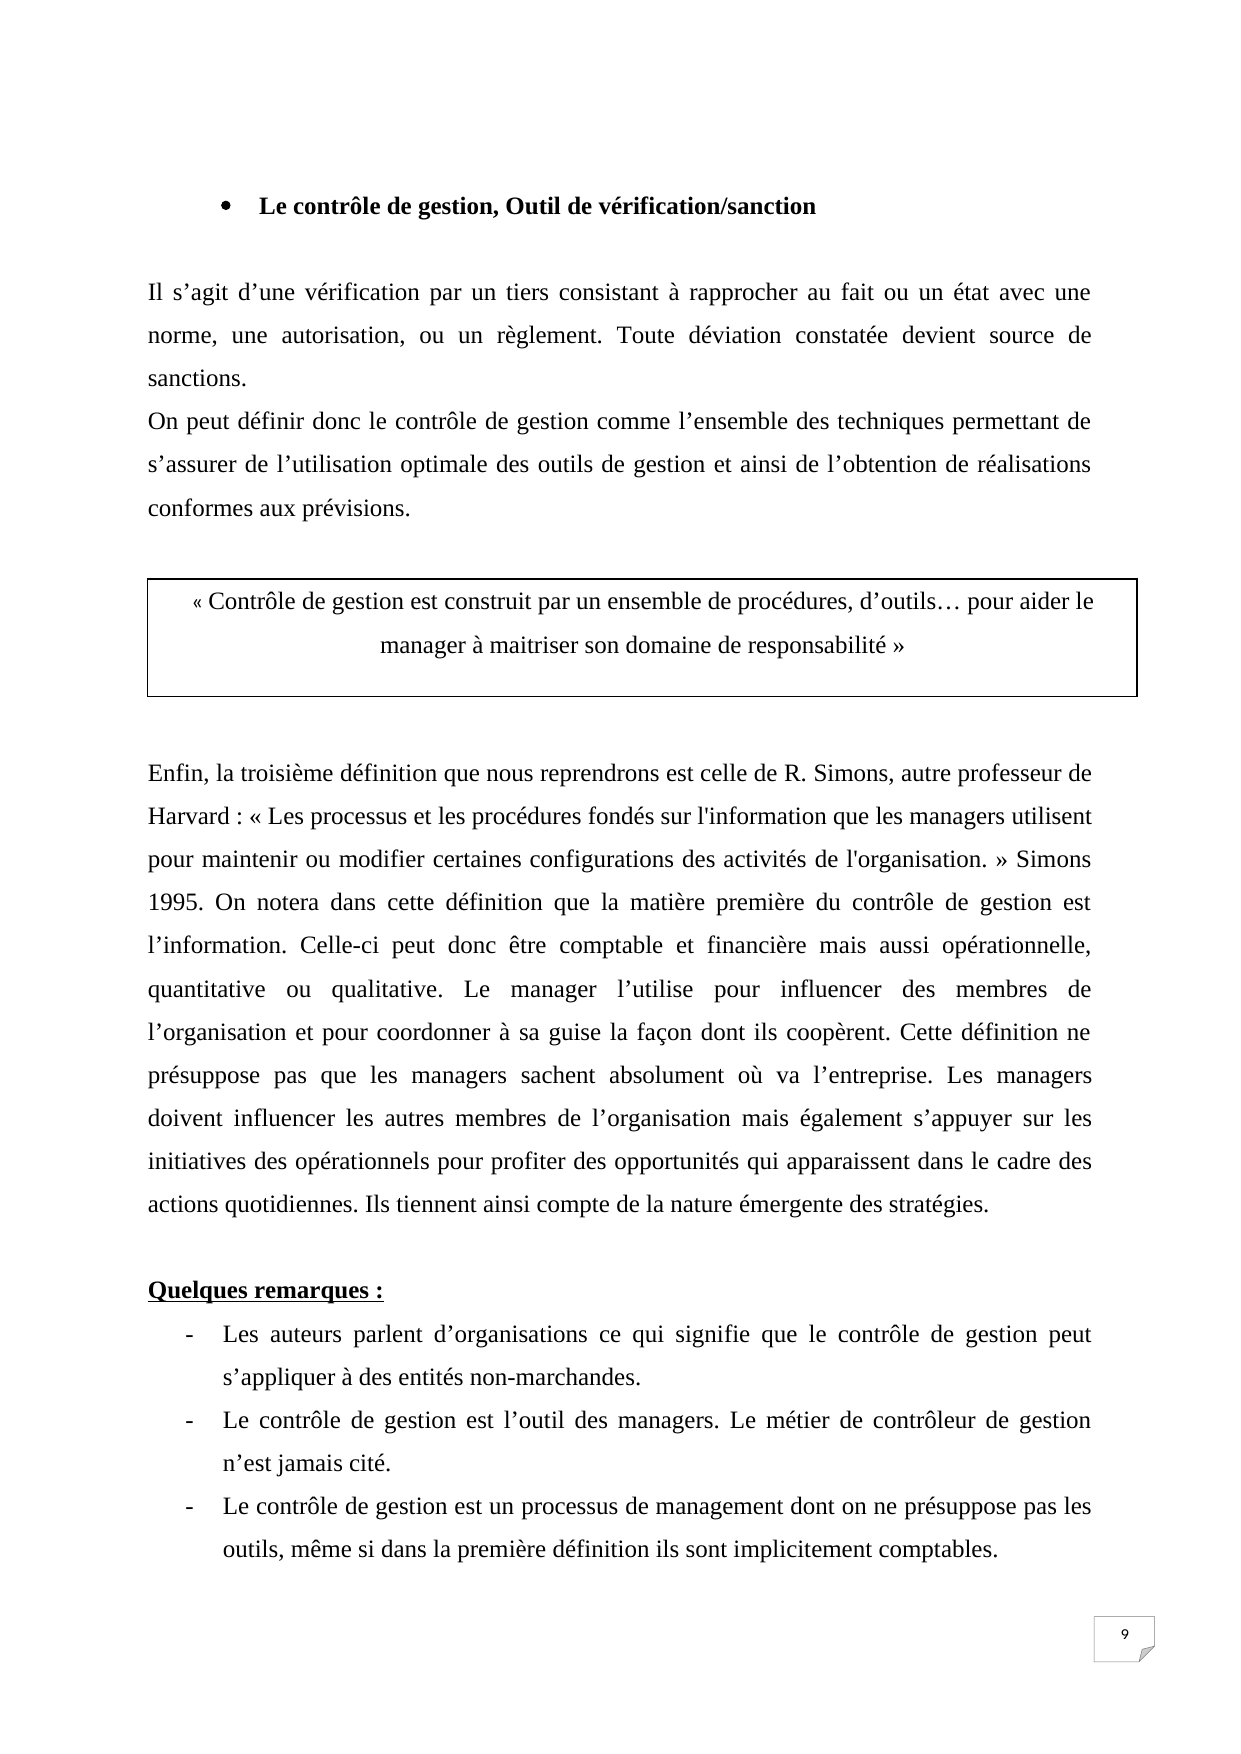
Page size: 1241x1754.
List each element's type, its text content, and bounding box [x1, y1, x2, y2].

text Il s’agit d’une vérification par un tiers consistant à rapprocher au fait ou un état avec une norme, une autorisation, ou un règlement. Toute déviation constatée devient source de sanctions. [148, 277, 1093, 392]
list Le contrôle de gestion, Outil de vérification/sanction [221, 191, 1093, 219]
text Quelques remarques : [148, 1276, 1093, 1304]
list Les auteurs parlent d’organisations ce qui signifie que le contrôle de gestion peut s’appliquer à des entités non-marchandes. [185, 1319, 1093, 1391]
text On peut définir donc le contrôle de gestion comme l’ensemble des techniques permettant de s’assurer de l’utilisation optimale des outils de gestion et ainsi de l’obtention de réalisations conformes aux prévisions. [148, 406, 1093, 521]
list Le contrôle de gestion est un processus de management dont on ne présuppose pas les outils, même si dans la première définition ils sont implicitement comptables. [185, 1491, 1093, 1563]
text Enfin, la troisième définition que nous reprendrons est celle de R. Simons, autre professeur de Harvard : « Les processus et les procédures fondés sur l'information que les managers utilisent pour maintenir ou modifier certaines configurations des activités de l'organisation. » Simons 1995. On notera dans cette définition que la matière première du contrôle de gestion est l’information. Celle-ci peut donc être comptable et financière mais aussi opérationnelle, quantitative ou qualitative. Le manager l’utilise pour influencer des membres de l’organisation et pour coordonner à sa guise la façon dont ils coopèrent. Cette définition ne présuppose pas que les managers sachent absolument où va l’entreprise. Les managers doivent influencer les autres membres de l’organisation mais également s’appuyer sur les initiatives des opérationnels pour profiter des opportunités qui apparaissent dans le cadre des actions quotidiennes. Ils tiennent ainsi compte de la nature émergente des stratégies. [148, 758, 1093, 1218]
list Le contrôle de gestion est l’outil des managers. Le métier de contrôleur de gestion n’est jamais cité. [185, 1405, 1093, 1477]
